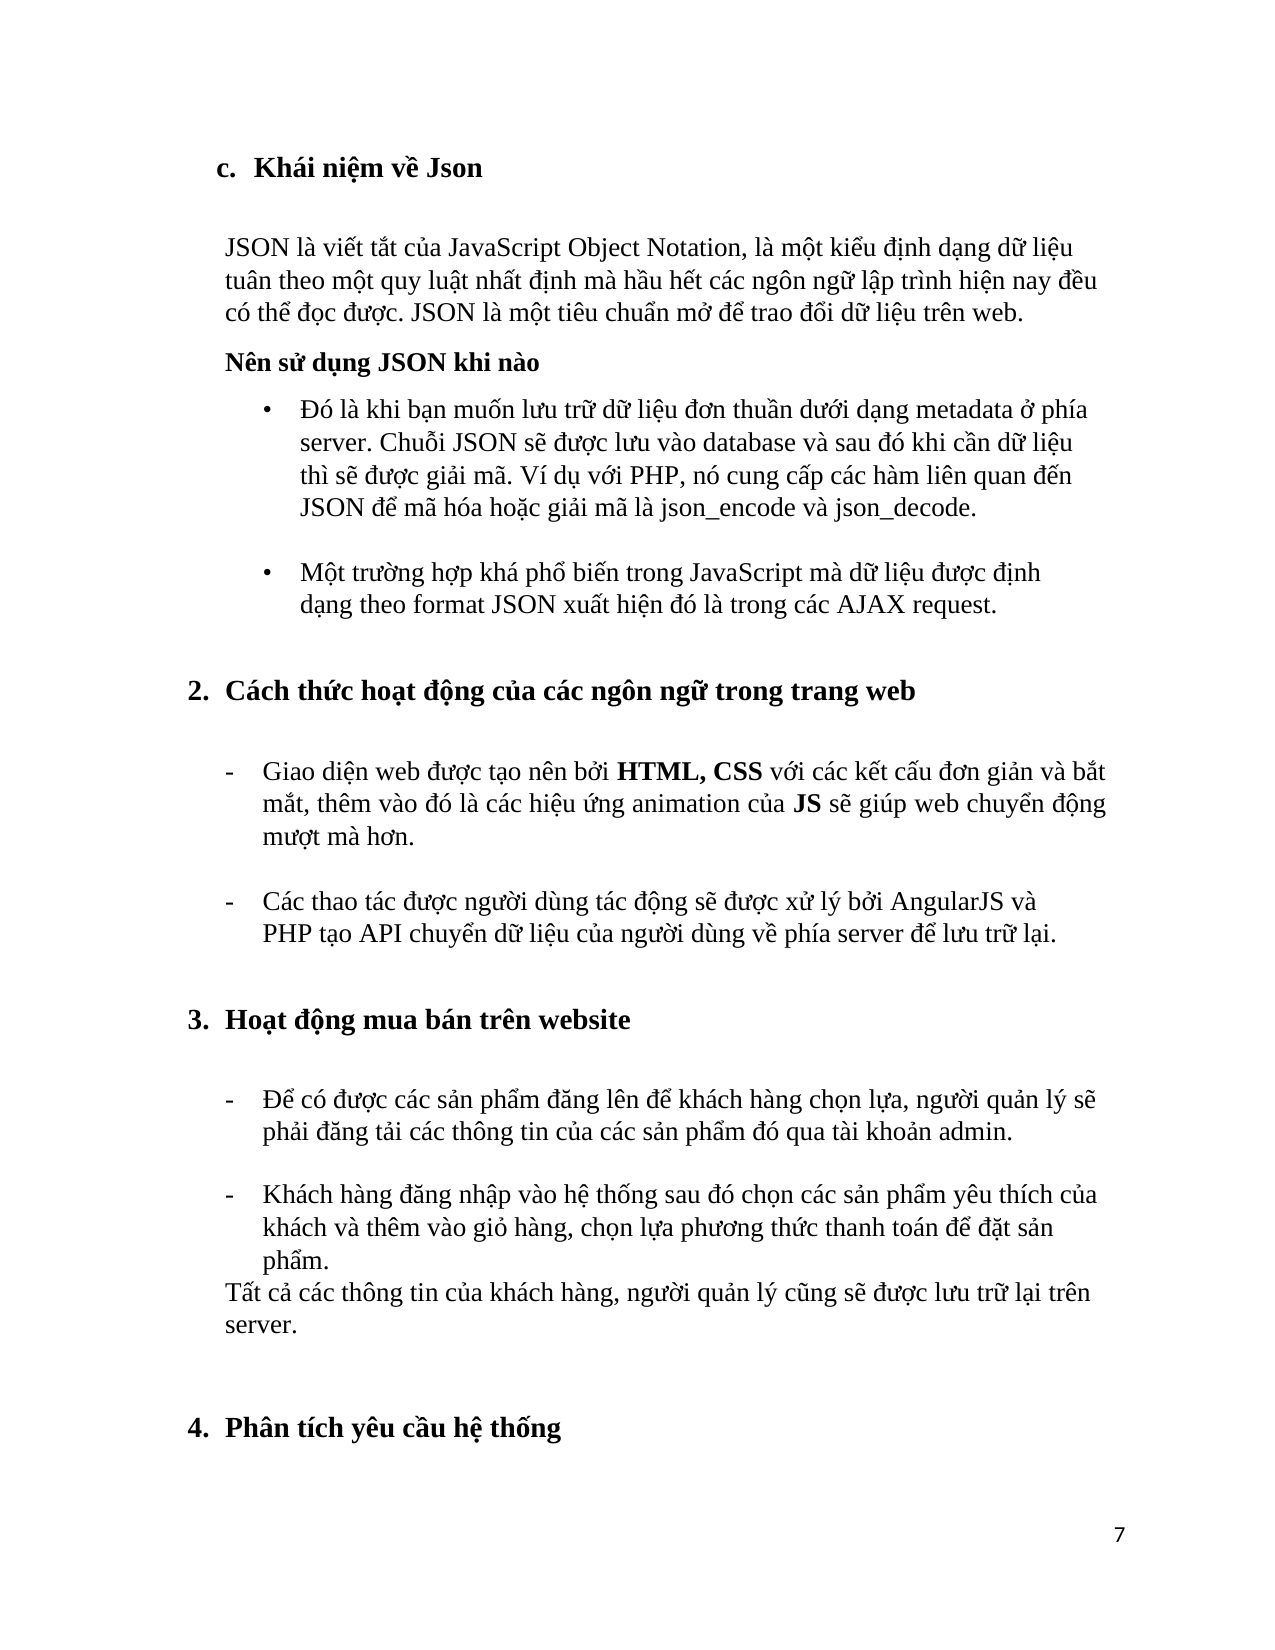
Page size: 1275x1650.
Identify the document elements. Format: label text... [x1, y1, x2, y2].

text Nên sử dụng JSON khi nào [225, 346, 1125, 377]
list Để có được các sản phẩm đăng lên để khách hàng chọn lựa, người quản lý sẽ phải đăng tải các thông tin của các sản phẩm đó qua tài khoản admin. [225, 1084, 1098, 1146]
list Một trường hợp khá phổ biến trong JavaScript mà dữ liệu được định dạng theo format JSON xuất hiện đó là trong các AJAX request. [262, 557, 1100, 619]
subtitle Hoạt động mua bán trên website [187, 1002, 1125, 1036]
list Khách hàng đăng nhập vào hệ thống sau đó chọn các sản phẩm yêu thích của khách và thêm vào giỏ hàng, chọn lựa phương thức thanh toán để đặt sản phẩm. [225, 1179, 1098, 1275]
list Các thao tác được người dùng tác động sẽ được xử lý bởi AngularJS và PHP tạo API chuyển dữ liệu của người dùng về phía server để lưu trữ lại. [225, 885, 1094, 948]
subtitle Phân tích yêu cầu hệ thống [187, 1410, 1125, 1443]
text Tất cả các thông tin của khách hàng, người quản lý cũng sẽ được lưu trữ lại trên server. [225, 1276, 1092, 1339]
subtitle Cách thức hoạt động của các ngôn ngữ trong trang web [187, 673, 1125, 707]
list Đó là khi bạn muốn lưu trữ dữ liệu đơn thuần dưới dạng metadata ở phía server. Chuỗi JSON sẽ được lưu vào database và sau đó khi cần dữ liệu thì sẽ được giải mã. Ví dụ với PHP, nó cung cấp các hàm liên quan đến JSON để mã hóa hoặc giải mã là json_encode và json_decode. [262, 393, 1108, 522]
subtitle Khái niệm về Json [216, 150, 1125, 183]
list Giao diện web được tạo nên bởi HTML, CSS với các kết cấu đơn giản và bắt mắt, thêm vào đó là các hiệu ứng animation của JS sẽ giúp web chuyển động mượt mà hơn. [225, 754, 1106, 851]
text JSON là viết tắt của JavaScript Object Notation, là một kiểu định dạng dữ liệu tuân theo một quy luật nhất định mà hầu hết các ngôn ngữ lập trình hiện nay đều có thể đọc được. JSON là một tiêu chuẩn mở để trao đổi dữ liệu trên web. [225, 231, 1098, 328]
